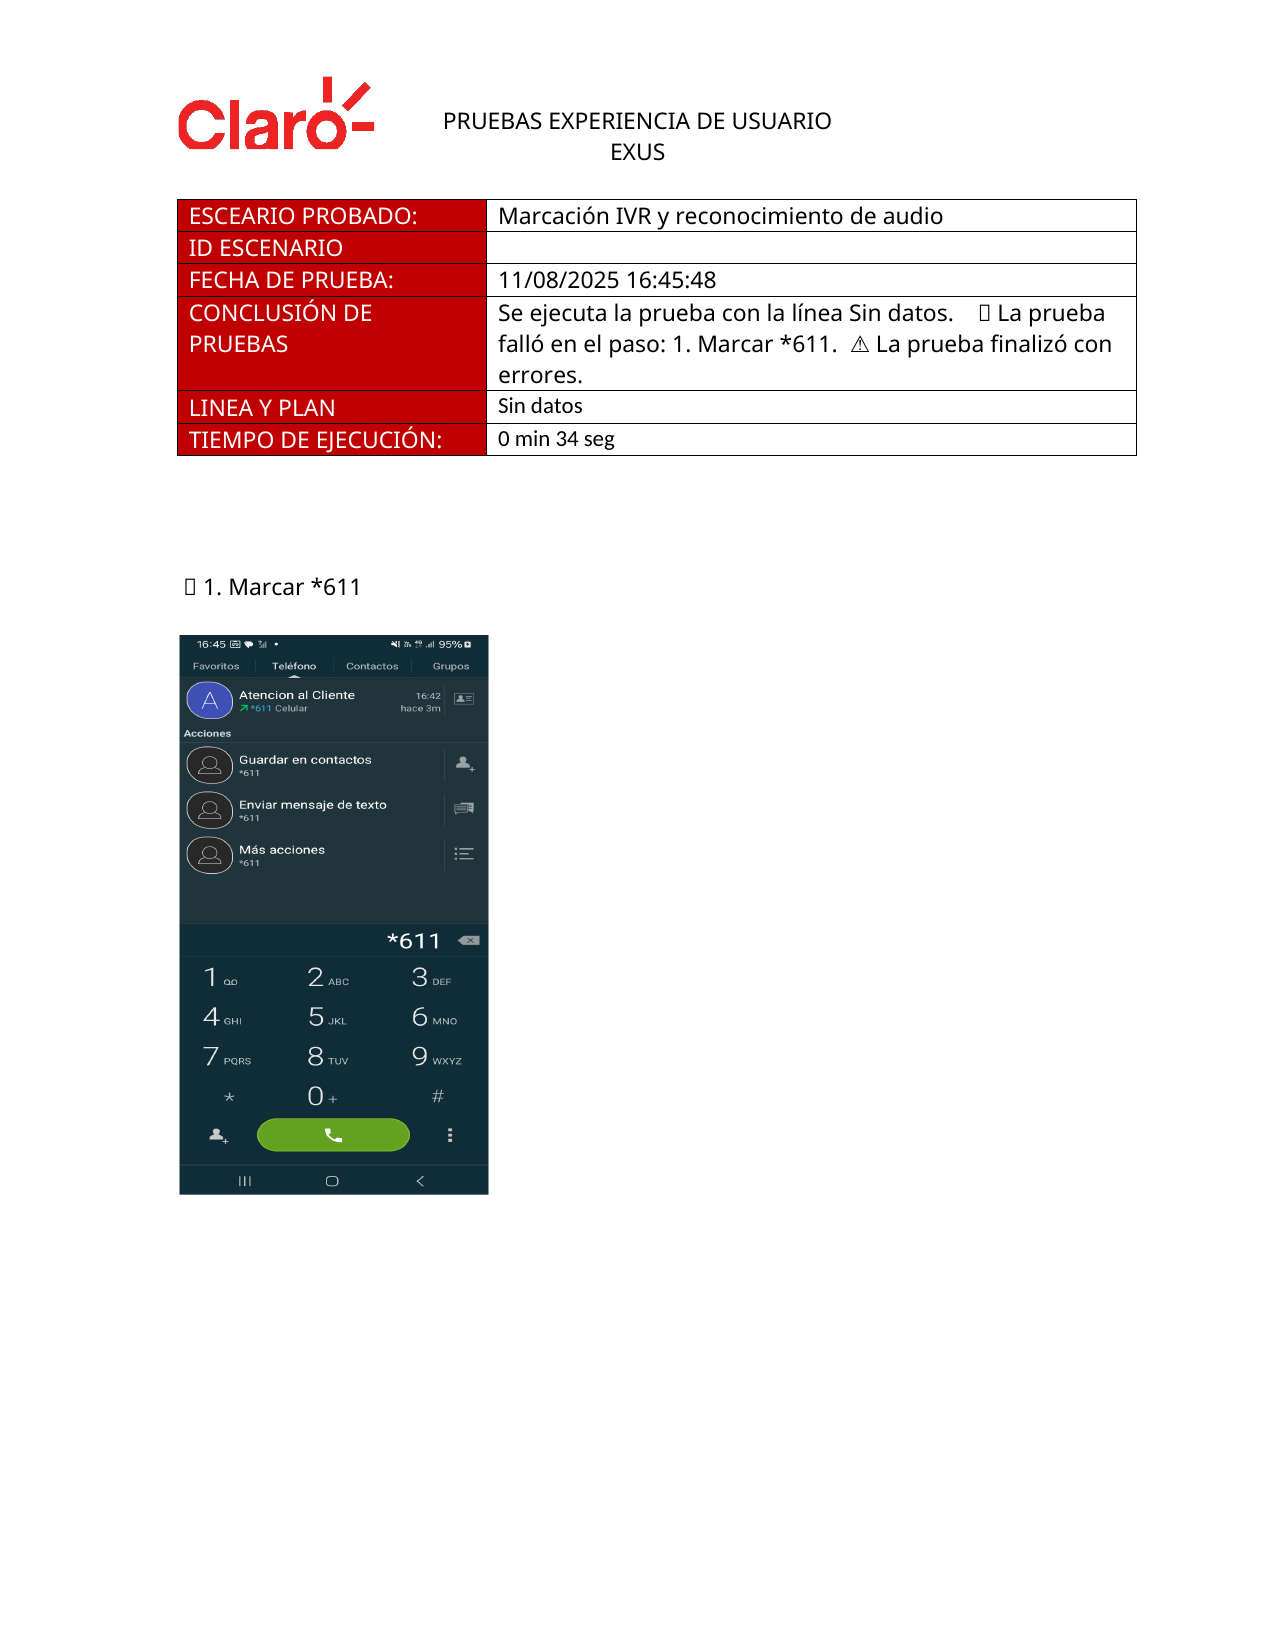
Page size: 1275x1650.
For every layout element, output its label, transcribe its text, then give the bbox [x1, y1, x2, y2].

table_cell LINEA Y PLAN [178, 391, 486, 423]
table_cell [487, 232, 1136, 263]
table_cell Se ejecuta la prueba con la línea Sin datos. ❌ La prueba falló en el paso: 1. Marcar *611. ⚠️ La prueba finalizó con errores. [487, 297, 1136, 390]
table_cell TIEMPO DE EJECUCIÓN: [178, 424, 486, 455]
table_cell CONCLUSIÓN DE PRUEBAS [178, 297, 486, 390]
picture [177, 76, 374, 149]
text ✅ 1. Marcar *611 [177, 571, 1098, 602]
table_header Marcación IVR y reconocimiento de audio [487, 200, 1136, 231]
table_cell 11/08/2025 16:45:48 [487, 264, 1136, 296]
table_cell 0 min 34 seg [487, 424, 1136, 455]
table_cell FECHA DE PRUEBA: [178, 264, 486, 296]
picture [177, 633, 490, 1196]
table_cell ID ESCENARIO [178, 232, 486, 263]
table_cell Sin datos [487, 391, 1136, 423]
table_header ESCEARIO PROBADO: [178, 200, 486, 231]
